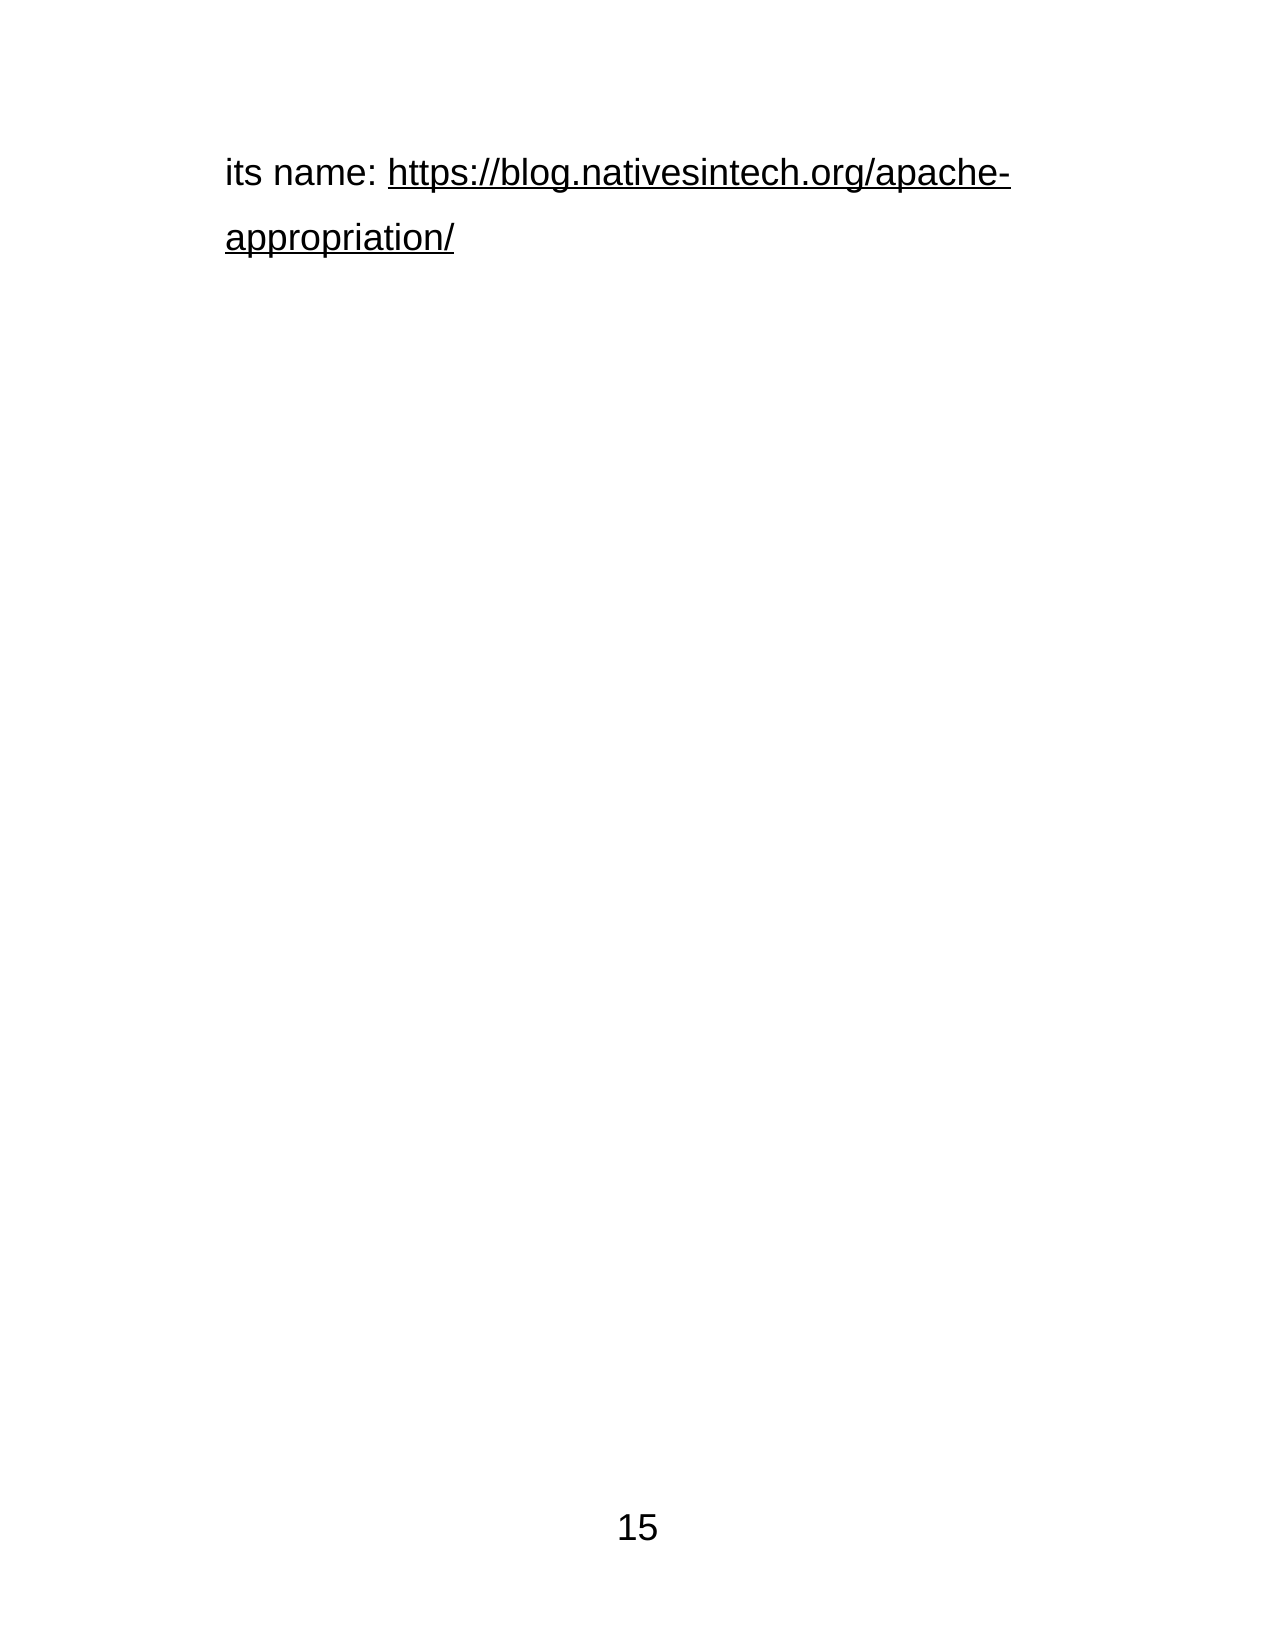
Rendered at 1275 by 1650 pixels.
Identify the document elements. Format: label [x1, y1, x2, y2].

list [187, 150, 1125, 258]
